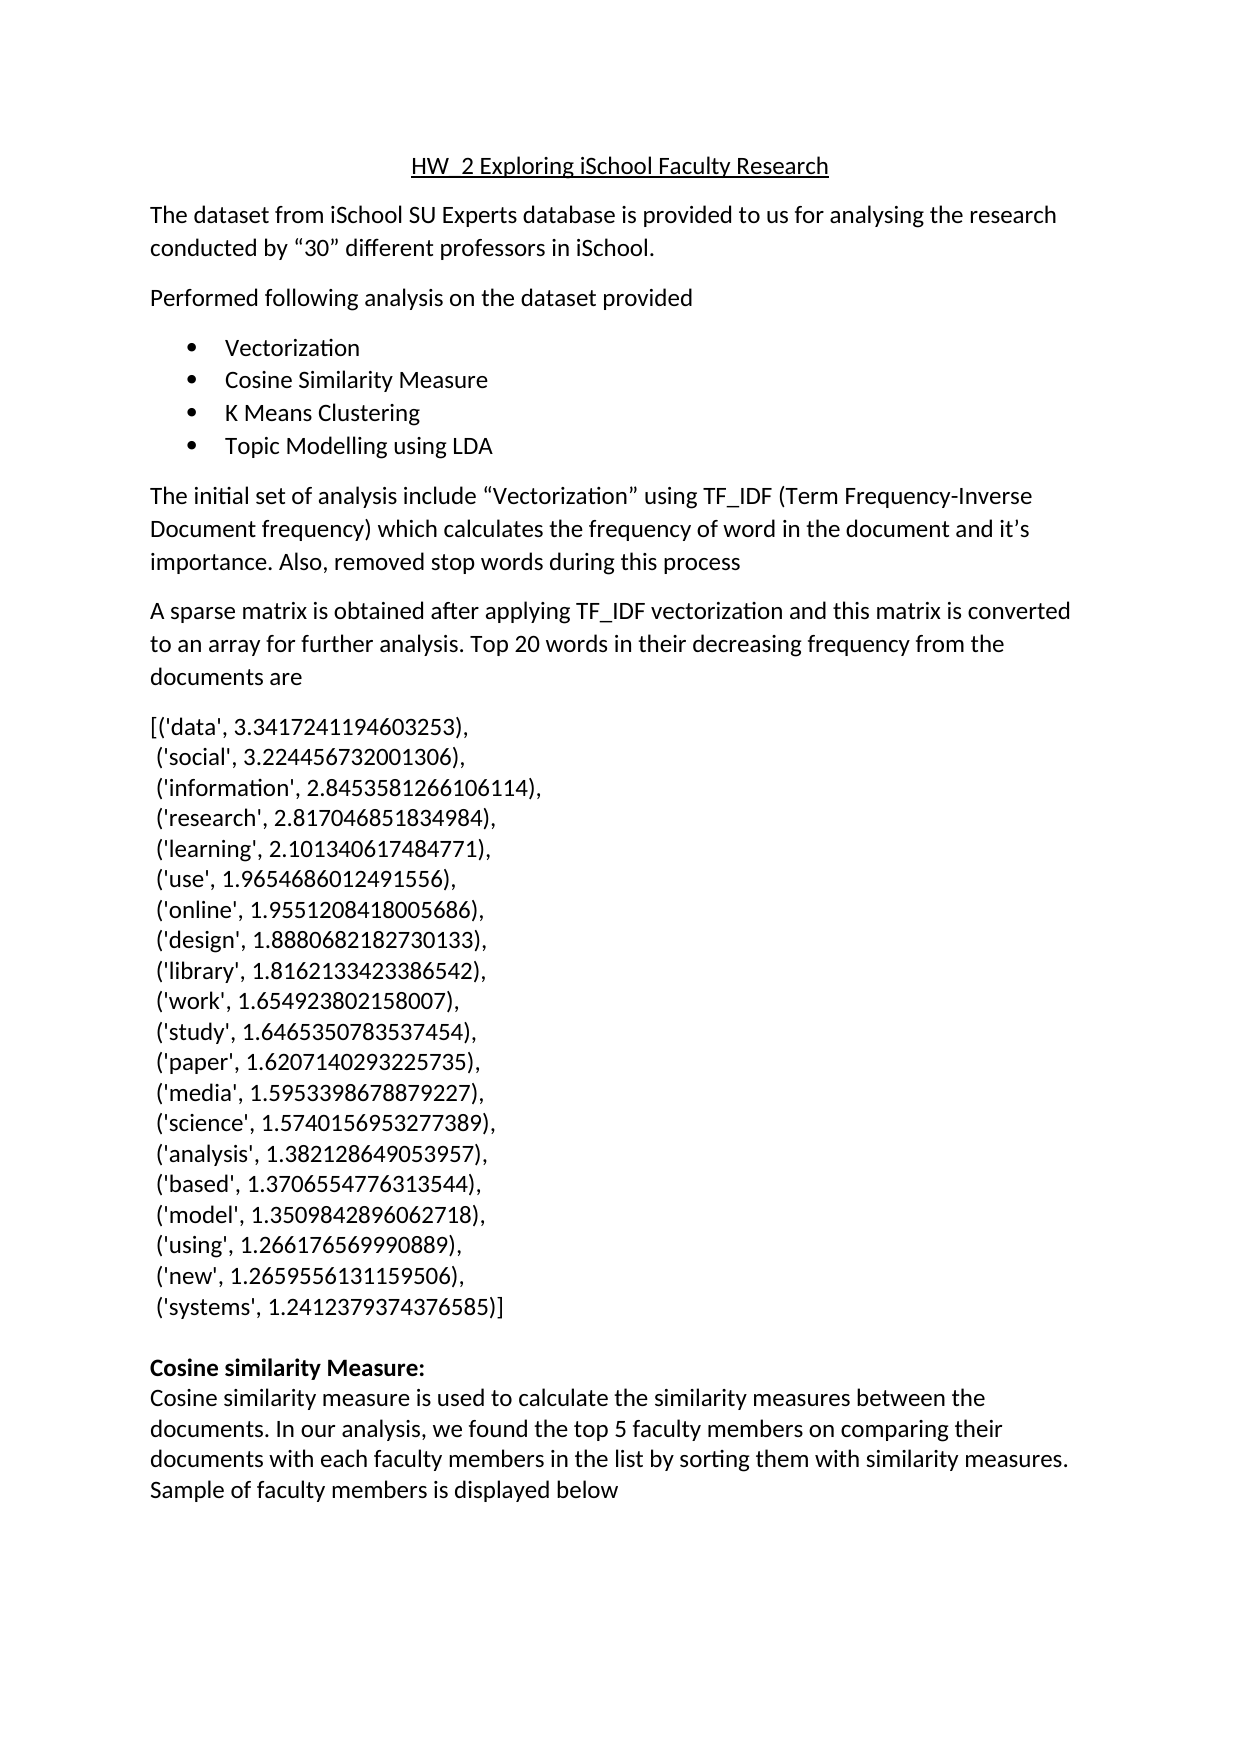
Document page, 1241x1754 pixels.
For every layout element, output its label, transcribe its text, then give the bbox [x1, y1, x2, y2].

text Cosine similarity measure is used to calculate the similarity measures between the documents. In our analysis, we found the top 5 faculty members on comparing their documents with each faculty members in the list by sorting them with similarity measures. Sample of faculty members is displayed below [150, 1382, 1090, 1504]
text ('new', 1.2659556131159506), [150, 1260, 1090, 1291]
text ('based', 1.3706554776313544), [150, 1169, 1090, 1199]
text ('using', 1.266176569990889), [150, 1230, 1090, 1260]
list Cosine Similarity Measure [187, 364, 1090, 395]
list K Means Clustering [187, 397, 1090, 428]
text [('data', 3.3417241194603253), [150, 711, 1090, 741]
text ('study', 1.6465350783537454), [150, 1016, 1090, 1047]
text The initial set of analysis include “Vectorization” using TF_IDF (Term Frequency-Inverse Document frequency) which calculates the frequency of word in the document and it’s importance. Also, removed stop words during this process [150, 480, 1090, 576]
text Performed following analysis on the dataset provided [150, 282, 1090, 313]
text ('media', 1.5953398678879227), [150, 1077, 1090, 1108]
text ('research', 2.817046851834984), [150, 802, 1090, 833]
text ('science', 1.5740156953277389), [150, 1108, 1090, 1138]
text The dataset from iSchool SU Experts database is provided to us for analysing the research conducted by “30” different professors in iSchool. [150, 199, 1090, 263]
text HW_2 Exploring iSchool Faculty Research [150, 150, 1090, 181]
text ('analysis', 1.382128649053957), [150, 1138, 1090, 1169]
text ('learning', 2.101340617484771), [150, 833, 1090, 863]
text ('social', 3.224456732001306), [150, 741, 1090, 772]
list Topic Modelling using LDA [187, 430, 1090, 461]
text ('systems', 1.2412379374376585)] [150, 1291, 1090, 1321]
text ('library', 1.8162133423386542), [150, 955, 1090, 986]
text ('work', 1.654923802158007), [150, 986, 1090, 1016]
text Cosine similarity Measure: [150, 1352, 1090, 1382]
text ('online', 1.9551208418005686), [150, 894, 1090, 924]
list Vectorization [187, 332, 1090, 362]
text A sparse matrix is obtained after applying TF_IDF vectorization and this matrix is converted to an array for further analysis. Top 20 words in their decreasing frequency from the documents are [150, 595, 1090, 692]
text ('use', 1.9654686012491556), [150, 863, 1090, 894]
text ('model', 1.3509842896062718), [150, 1199, 1090, 1230]
text ('design', 1.8880682182730133), [150, 924, 1090, 955]
text ('paper', 1.6207140293225735), [150, 1047, 1090, 1077]
text ('information', 2.8453581266106114), [150, 772, 1090, 802]
